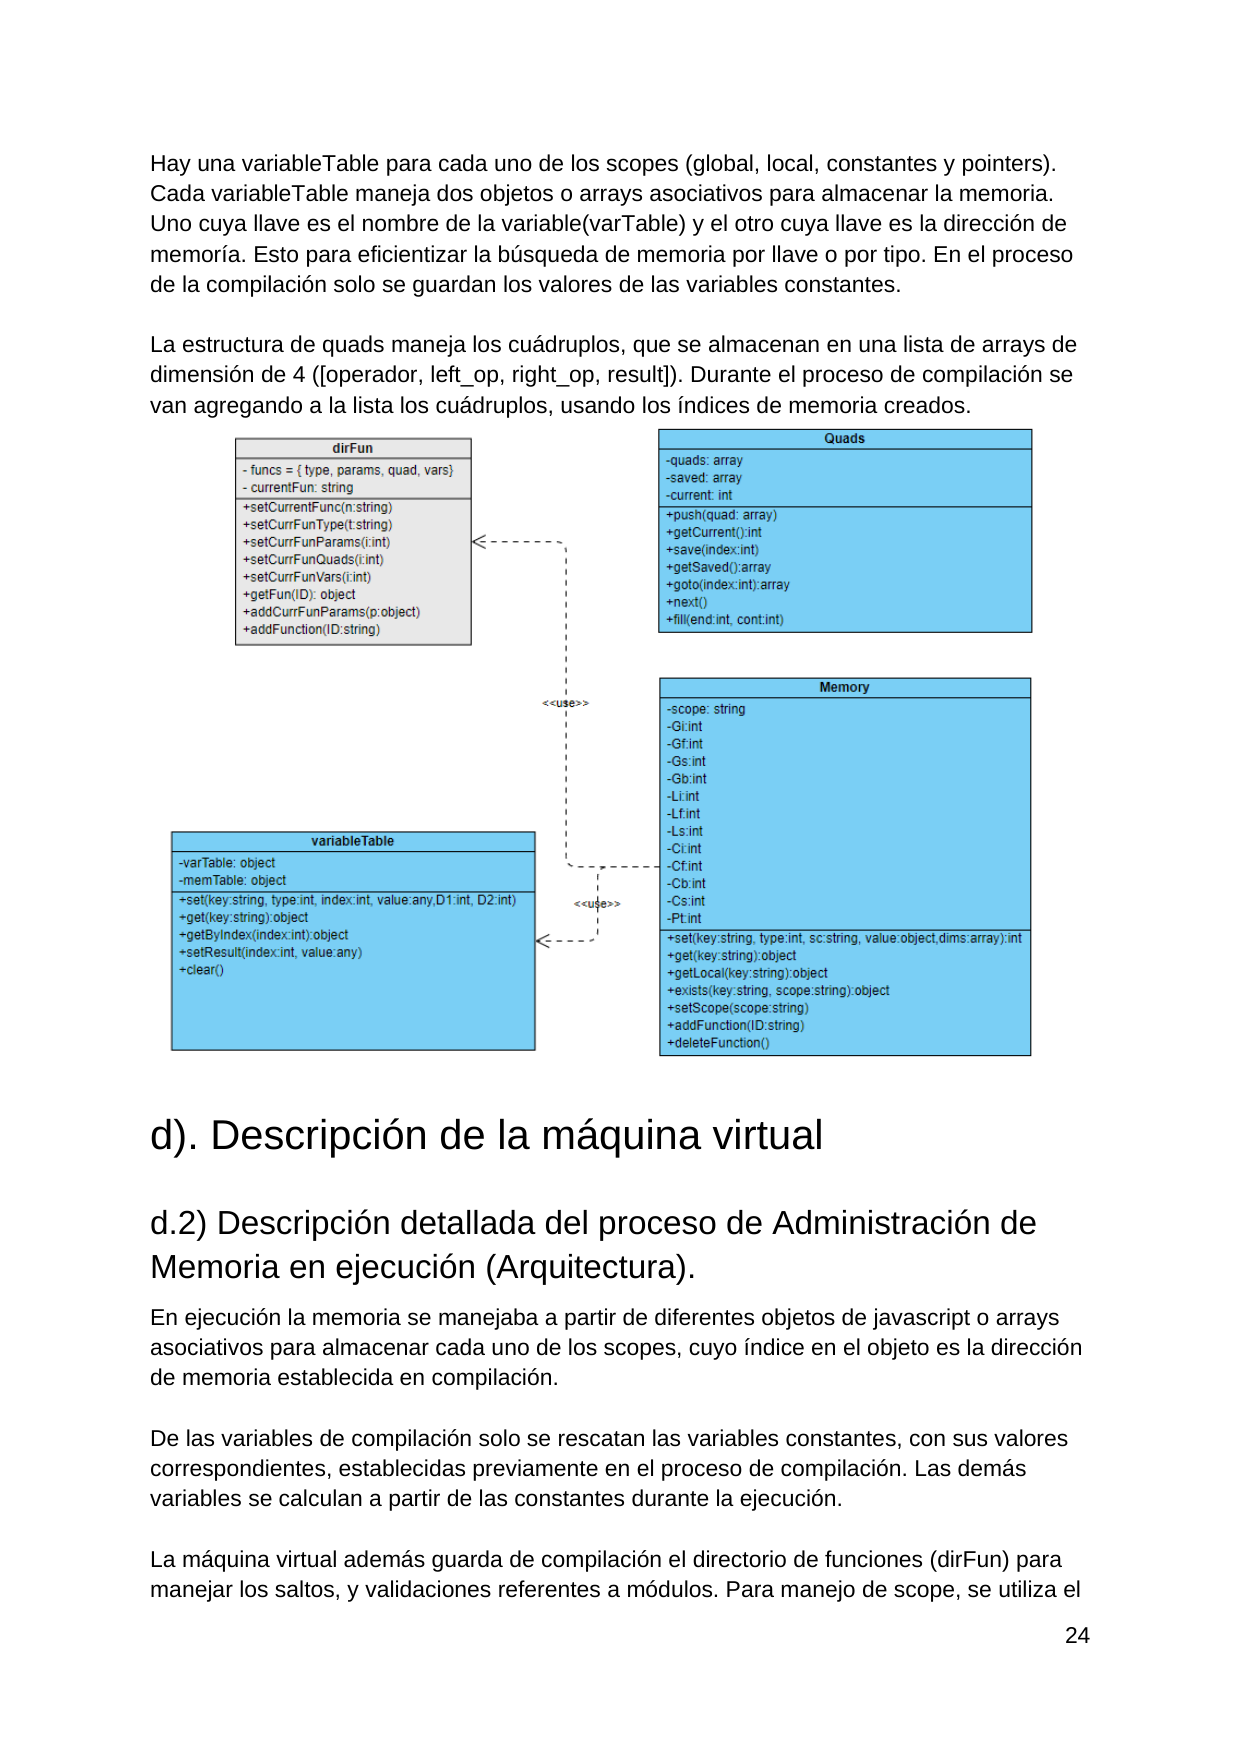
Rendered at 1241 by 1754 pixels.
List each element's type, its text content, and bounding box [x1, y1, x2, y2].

subtitle d.2) Descripción detallada del proceso de Administración de Memoria en ejecución (Arquitectura). [150, 1203, 1090, 1286]
picture [150, 421, 1063, 1066]
subtitle d). Descripción de la máquina virtual [150, 1111, 1090, 1158]
text En ejecución la memoria se manejaba a partir de diferentes objetos de javascript o arrays asociativos para almacenar cada uno de los scopes, cuyo índice en el objeto es la dirección de memoria establecida en compilación. [150, 1304, 1090, 1391]
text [150, 1546, 1090, 1602]
text La estructura de quads maneja los cuádruplos, que se almacenan en una lista de arrays de dimensión de 4 ([operador, left_op, right_op, result]). Durante el proceso de compilación se van agregando a la lista los cuádruplos, usando los índices de memoria creados. [150, 331, 1090, 418]
text De las variables de compilación solo se rescatan las variables constantes, con sus valores correspondientes, establecidas previamente en el proceso de compilación. Las demás variables se calculan a partir de las constantes durante la ejecución. [150, 1425, 1090, 1512]
text Hay una variableTable para cada uno de los scopes (global, local, constantes y pointers). Cada variableTable maneja dos objetos o arrays asociativos para almacenar la memoria. Uno cuya llave es el nombre de la variable(varTable) y el otro cuya llave es la dirección de memoría. Esto para eficientizar la búsqueda de memoria por llave o por tipo. En el proceso de la compilación solo se guardan los valores de las variables constantes. [150, 150, 1090, 297]
